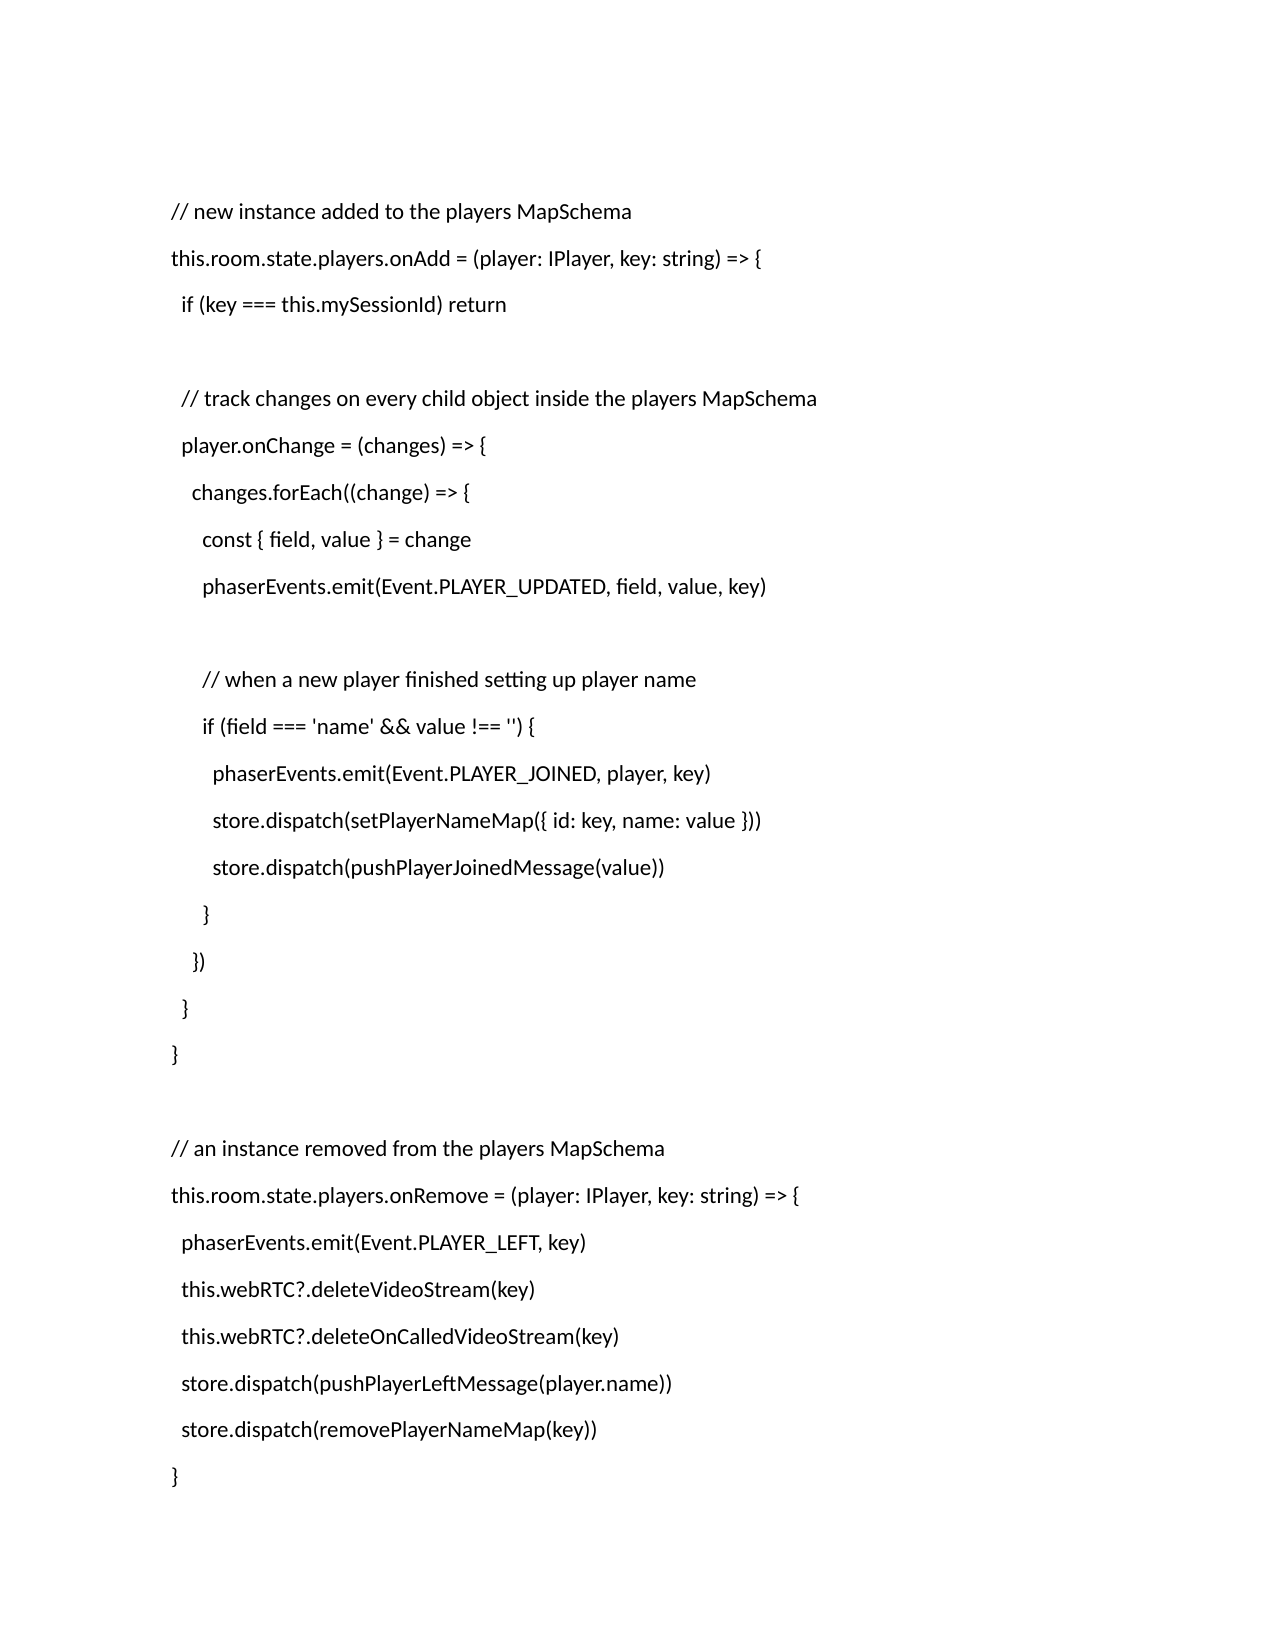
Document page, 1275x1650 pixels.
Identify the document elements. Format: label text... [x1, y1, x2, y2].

text const { field, value } = change [150, 525, 1125, 553]
text } [150, 900, 1125, 928]
text }) [150, 947, 1125, 975]
text // new instance added to the players MapSchema [150, 197, 1125, 225]
text this.webRTC?.deleteVideoStream(key) [150, 1275, 1125, 1303]
text } [150, 1462, 1125, 1491]
text if (field === 'name' && value !== '') { [150, 712, 1125, 741]
text store.dispatch(pushPlayerLeftMessage(player.name)) [150, 1369, 1125, 1397]
text phaserEvents.emit(Event.PLAYER_JOINED, player, key) [150, 759, 1125, 787]
text phaserEvents.emit(Event.PLAYER_LEFT, key) [150, 1228, 1125, 1256]
text changes.forEach((change) => { [150, 478, 1125, 506]
text // track changes on every child object inside the players MapSchema [150, 384, 1125, 412]
text } [150, 1041, 1125, 1069]
text this.room.state.players.onRemove = (player: IPlayer, key: string) => { [150, 1181, 1125, 1209]
text store.dispatch(pushPlayerJoinedMessage(value)) [150, 853, 1125, 881]
text this.room.state.players.onAdd = (player: IPlayer, key: string) => { [150, 244, 1125, 272]
text if (key === this.mySessionId) return [150, 291, 1125, 319]
text // when a new player finished setting up player name [150, 666, 1125, 694]
text store.dispatch(removePlayerNameMap(key)) [150, 1416, 1125, 1444]
text } [150, 994, 1125, 1022]
text phaserEvents.emit(Event.PLAYER_UPDATED, field, value, key) [150, 572, 1125, 600]
text // an instance removed from the players MapSchema [150, 1134, 1125, 1162]
text store.dispatch(setPlayerNameMap({ id: key, name: value })) [150, 806, 1125, 834]
text player.onChange = (changes) => { [150, 431, 1125, 459]
text this.webRTC?.deleteOnCalledVideoStream(key) [150, 1322, 1125, 1350]
